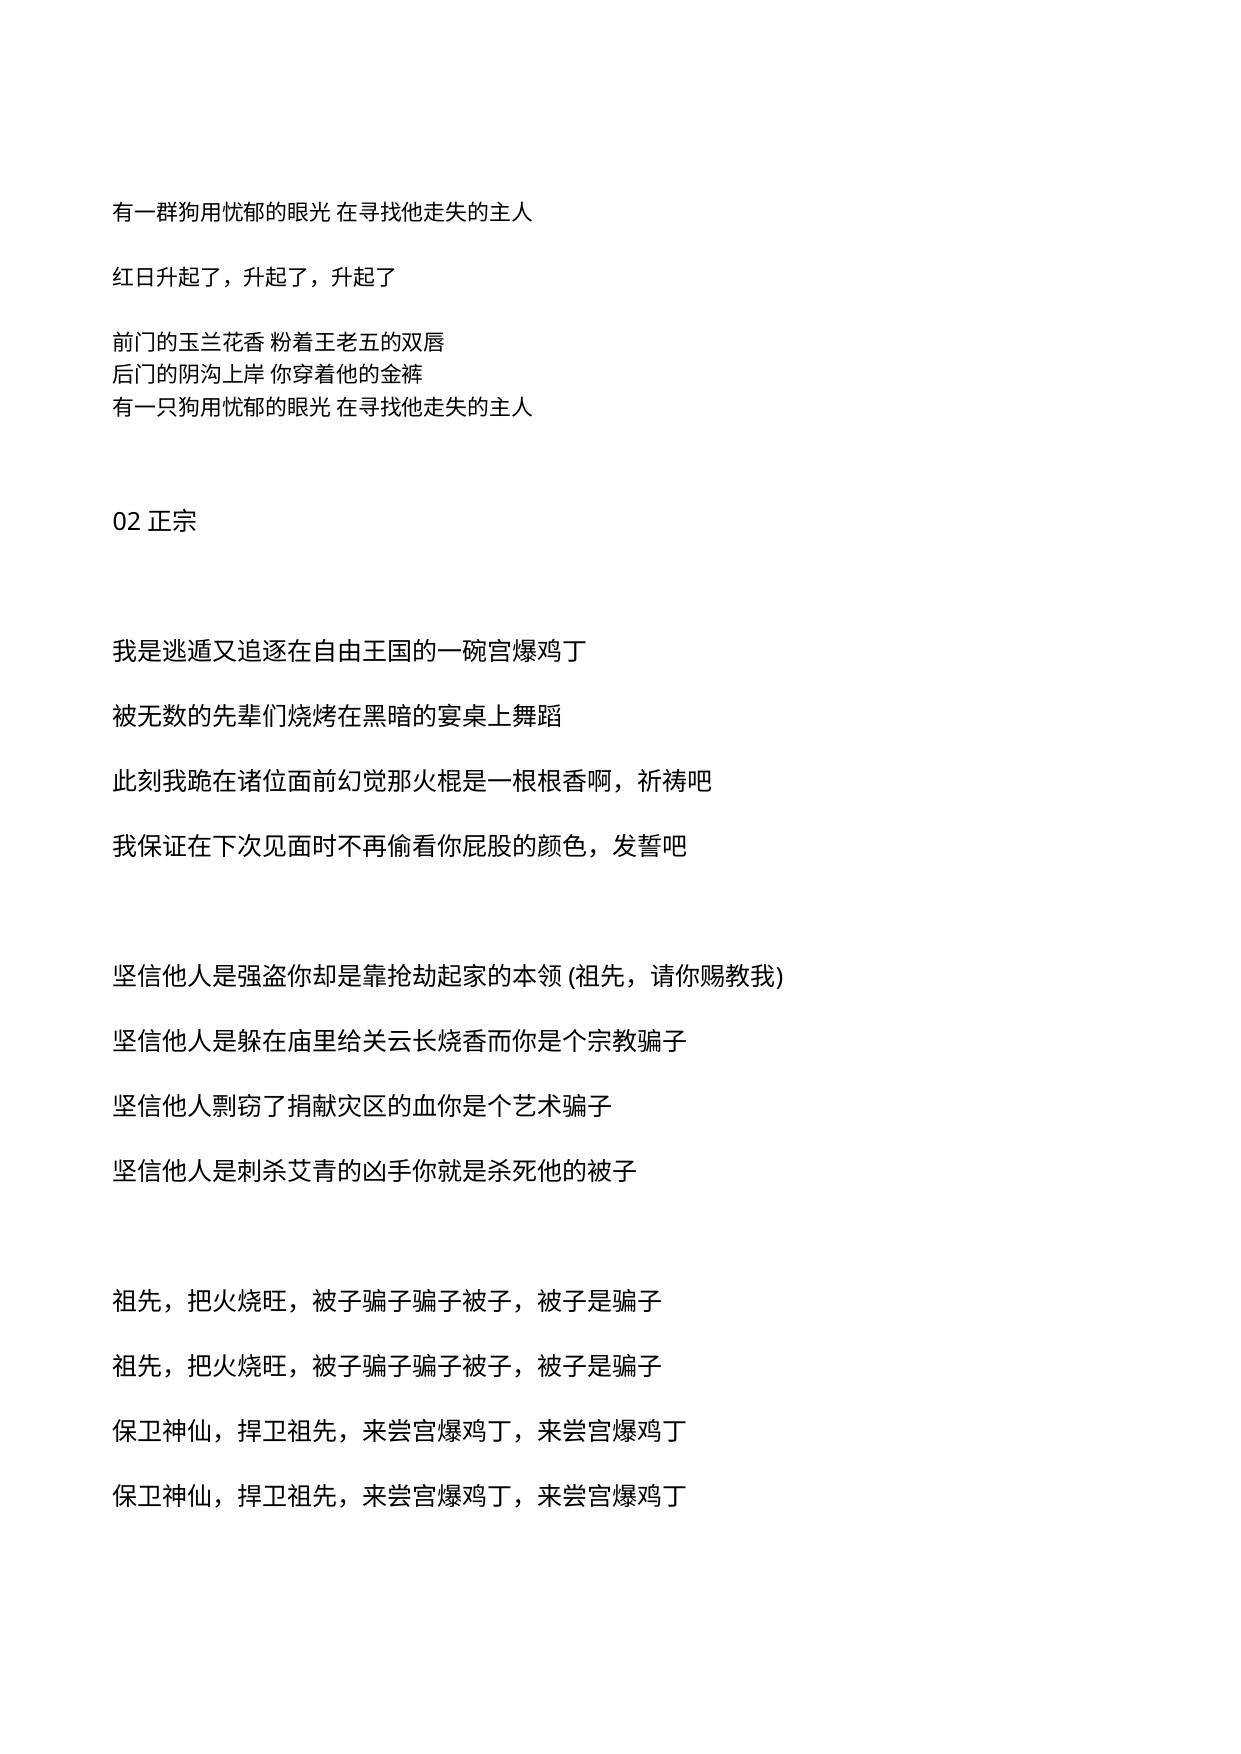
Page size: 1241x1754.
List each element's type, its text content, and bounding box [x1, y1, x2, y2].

text 我是逃遁又追逐在自由王国的一碗宫爆鸡丁 [112, 617, 1128, 682]
text 保卫神仙，捍卫祖先，来尝宫爆鸡丁，来尝宫爆鸡丁 [112, 1397, 1128, 1462]
text 祖先，把火烧旺，被子骗子骗子被子，被子是骗子 [112, 1267, 1128, 1332]
text 坚信他人是躲在庙里给关云长烧香而你是个宗教骗子 [112, 1007, 1128, 1072]
text 此刻我跪在诸位面前幻觉那火棍是一根根香啊，祈祷吧 [112, 747, 1128, 812]
text 有一只狗用忧郁的眼光 在寻找他走失的主人 [112, 389, 1128, 422]
text 后门的阴沟上岸 你穿着他的金裤 [112, 357, 1128, 389]
text 有一群狗用忧郁的眼光 在寻找他走失的主人 [112, 194, 1128, 227]
text 被无数的先辈们烧烤在黑暗的宴桌上舞蹈 [112, 682, 1128, 747]
text 祖先，把火烧旺，被子骗子骗子被子，被子是骗子 [112, 1332, 1128, 1397]
text 红日升起了，升起了，升起了 [112, 259, 1128, 292]
text 前门的玉兰花香 粉着王老五的双唇 [112, 324, 1128, 357]
text 坚信他人是强盗你却是靠抢劫起家的本领 (祖先，请你赐教我) [112, 942, 1128, 1007]
text 坚信他人是刺杀艾青的凶手你就是杀死他的被子 [112, 1137, 1128, 1202]
text 坚信他人剽窃了捐献灾区的血你是个艺术骗子 [112, 1072, 1128, 1137]
text 保卫神仙，捍卫祖先，来尝宫爆鸡丁，来尝宫爆鸡丁 [112, 1462, 1128, 1527]
text 02 正宗 [112, 487, 1128, 552]
text 我保证在下次见面时不再偷看你屁股的颜色，发誓吧 [112, 812, 1128, 877]
